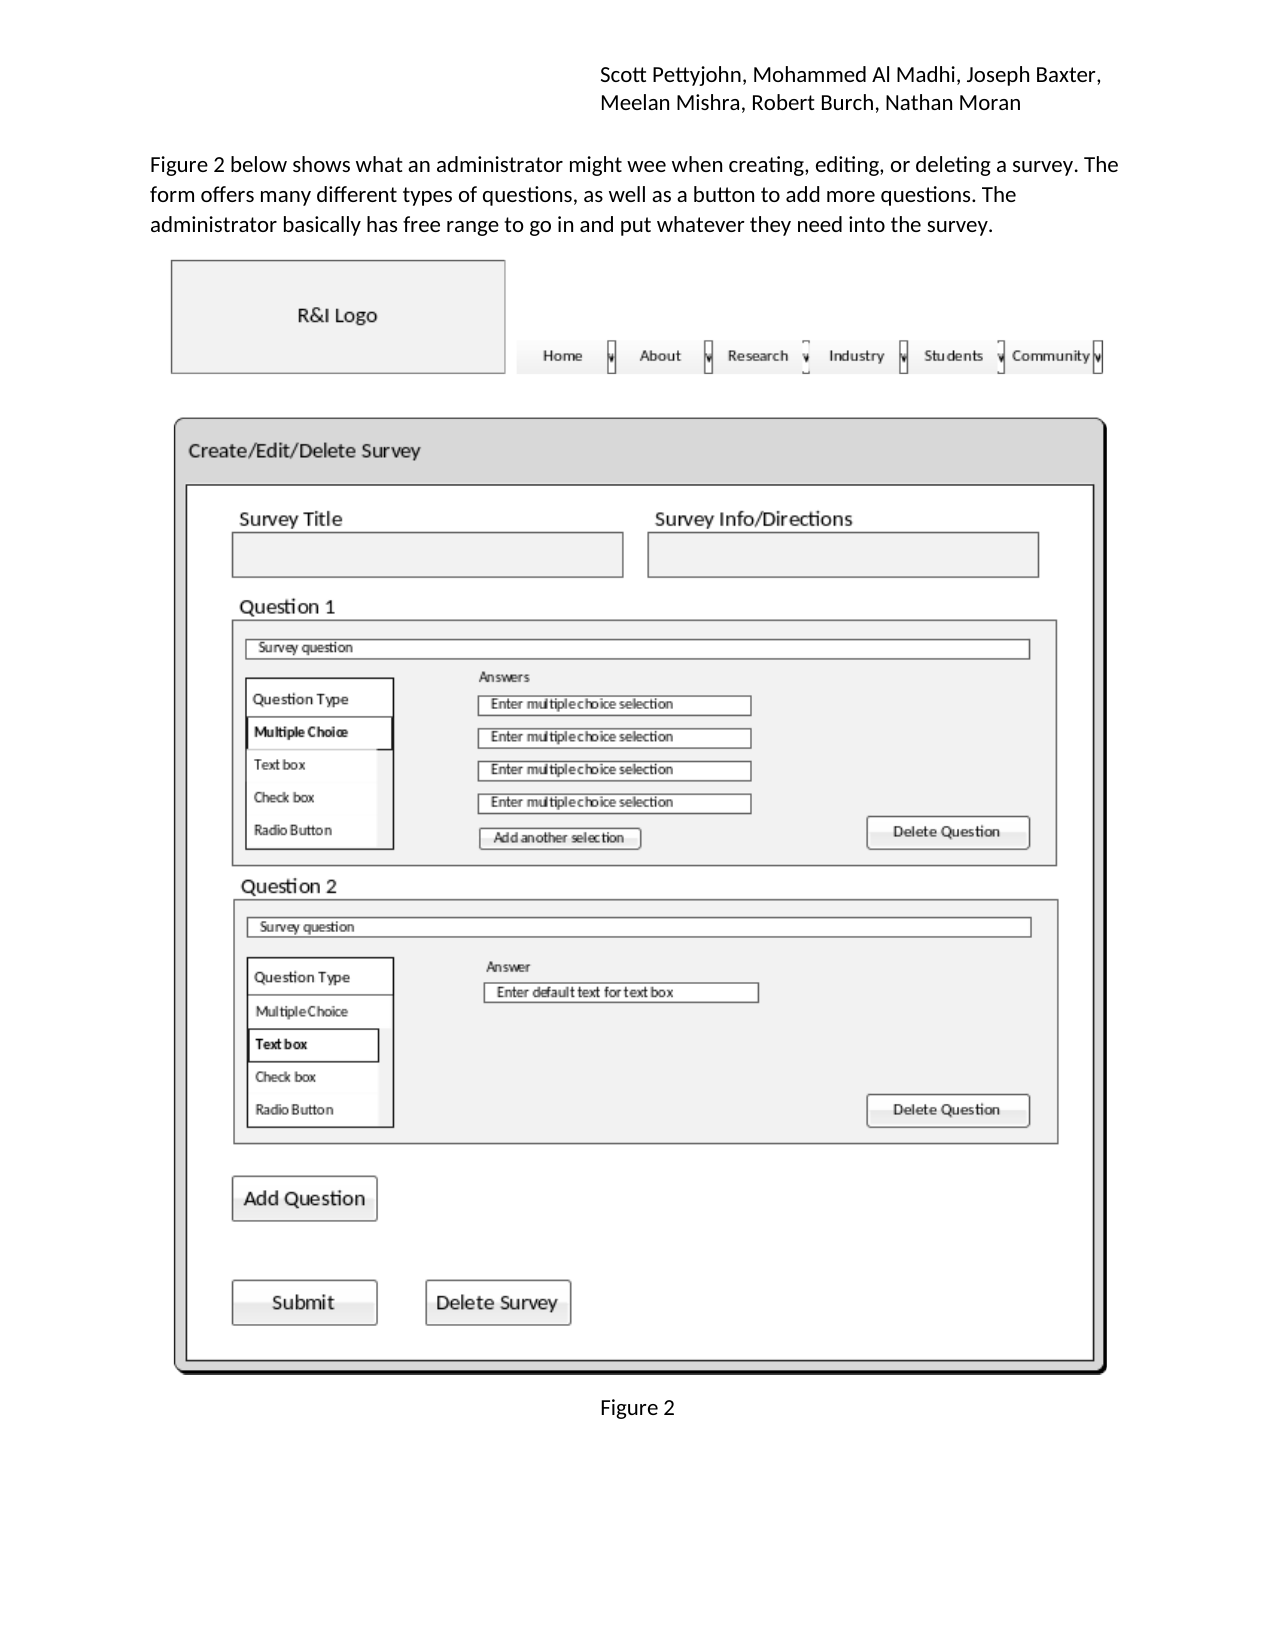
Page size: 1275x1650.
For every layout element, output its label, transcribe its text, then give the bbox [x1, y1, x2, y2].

text Figure 2 below shows what an administrator might wee when creating, editing, or deleting a survey. The form offers many different types of questions, as well as a button to add more questions. The administrator basically has free range to go in and put whatever they need into the survey. [150, 150, 1125, 238]
text Figure 2 [150, 1393, 1125, 1421]
